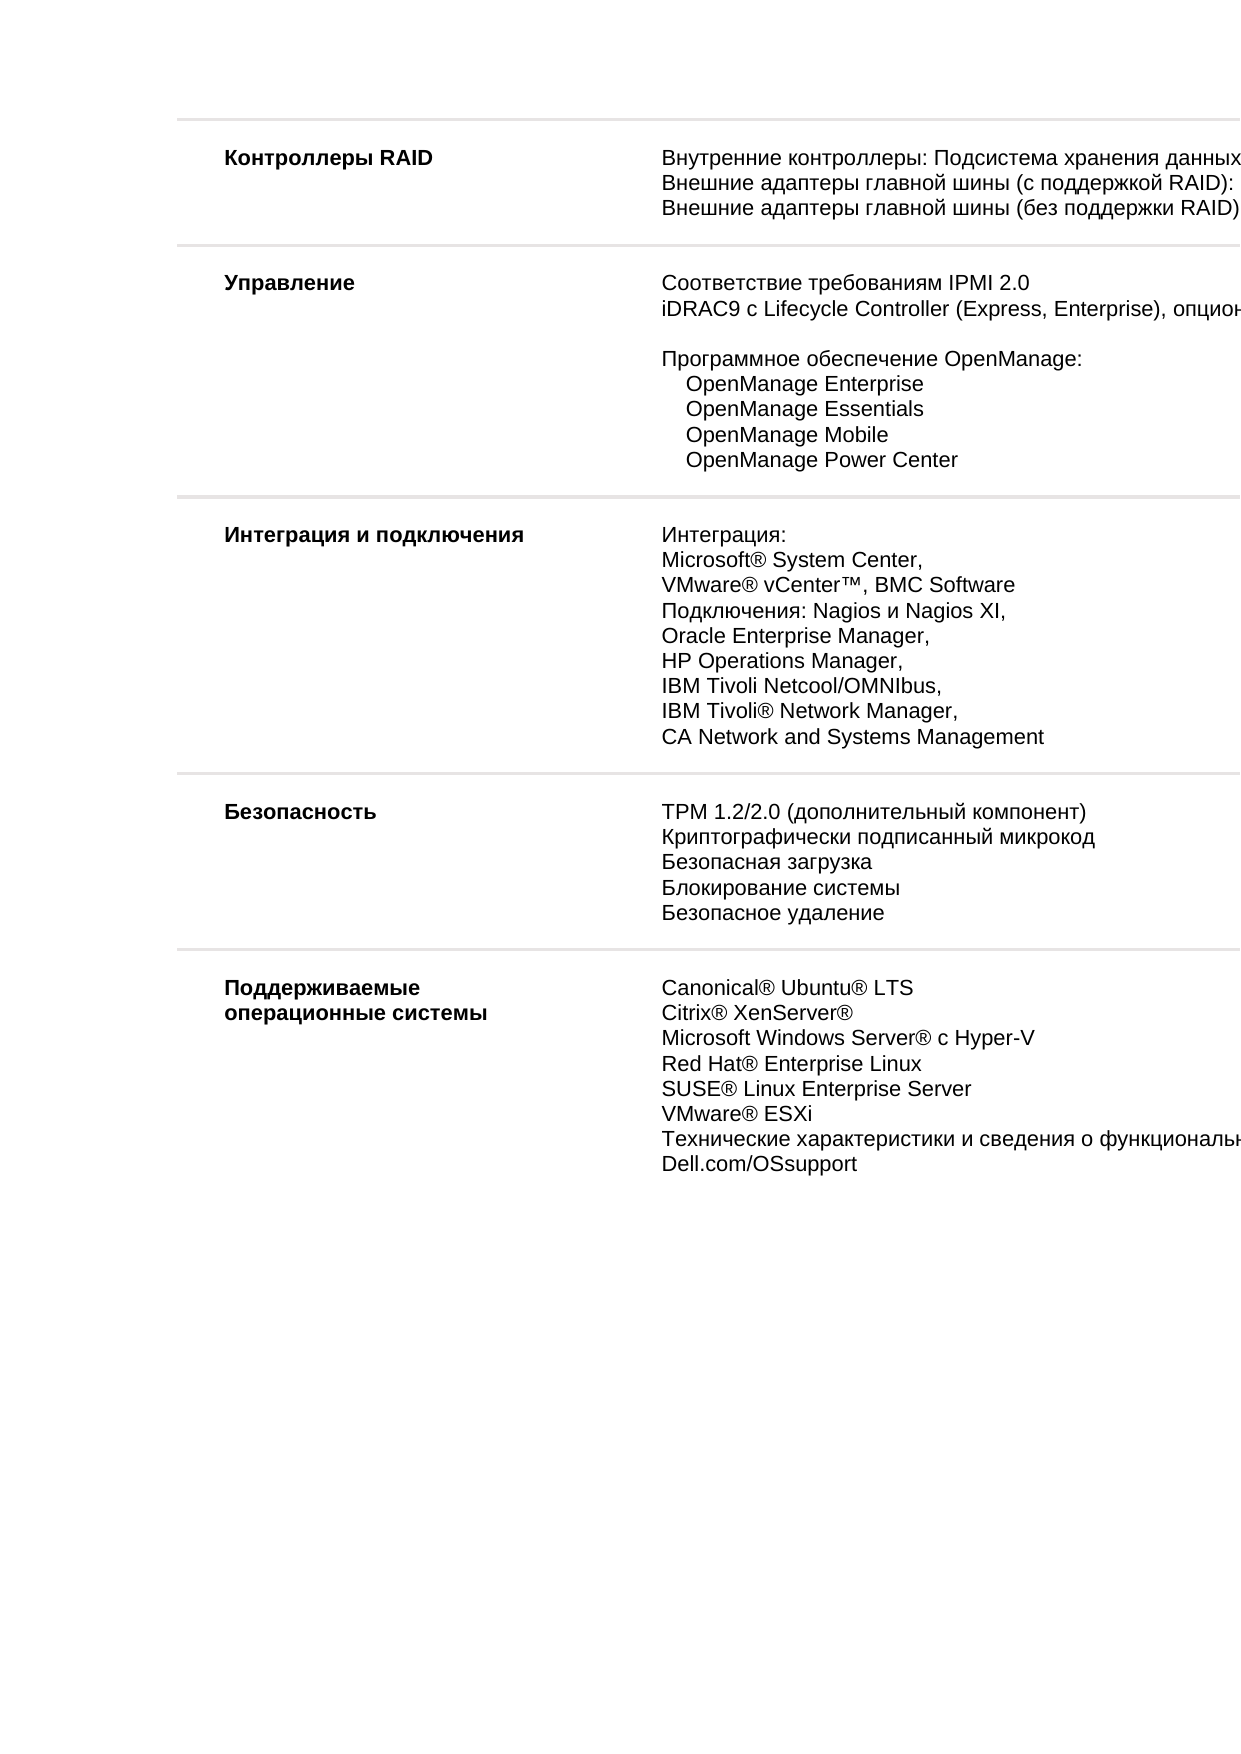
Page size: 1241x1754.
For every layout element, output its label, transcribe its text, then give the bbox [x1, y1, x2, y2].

table_cell Canonical® Ubuntu® LTS Citrix® XenServer® Microsoft Windows Server® с Hyper-V Red Hat® Enterprise Linux SUSE® Linux Enterprise Server VMware® ESXi Технические характеристики и сведения о функциональной совместимости см. на сайте Dell.com/OSsupport [615, 951, 1240, 1200]
table_cell TPM 1.2/2.0 (дополнительный компонент) Криптографически подписанный микрокод Безопасная загрузка Блокирование системы Безопасное удаление [615, 775, 1240, 948]
table_cell Контроллеры RAID [177, 121, 614, 244]
table_cell Внутренние контроллеры: Подсистема хранения данных с оптимизацией загрузки PERC S140 H330, H730P, H740P Внешние адаптеры главной шины (с поддержкой RAID): H840 Внешние адаптеры главной шины (без поддержки RAID): Адаптер главной шины SAS 12 Гбит/с [615, 121, 1240, 244]
table_cell Соответствие требованиям IPMI 2.0 iDRAC9 с Lifecycle Controller (Express, Enterprise), опциональный беспроводной модуль Quick Sync 2 Программное обеспечение OpenManage: OpenManage Enterprise OpenManage Essentials OpenManage Mobile OpenManage Power Center [615, 247, 1240, 495]
table_cell Управление [177, 247, 614, 495]
table_cell Безопасность [177, 775, 614, 948]
table_cell Интеграция: Microsoft® System Center, VMware® vCenter™, BMC Software Подключения: Nagios и Nagios XI, Oracle Enterprise Manager, HP Operations Manager, IBM Tivoli Netcool/OMNIbus, IBM Tivoli® Network Manager, CA Network and Systems Management [615, 499, 1240, 772]
table_cell Поддерживаемые операционные системы [177, 951, 614, 1200]
table_cell Интеграция и подключения [177, 499, 614, 772]
